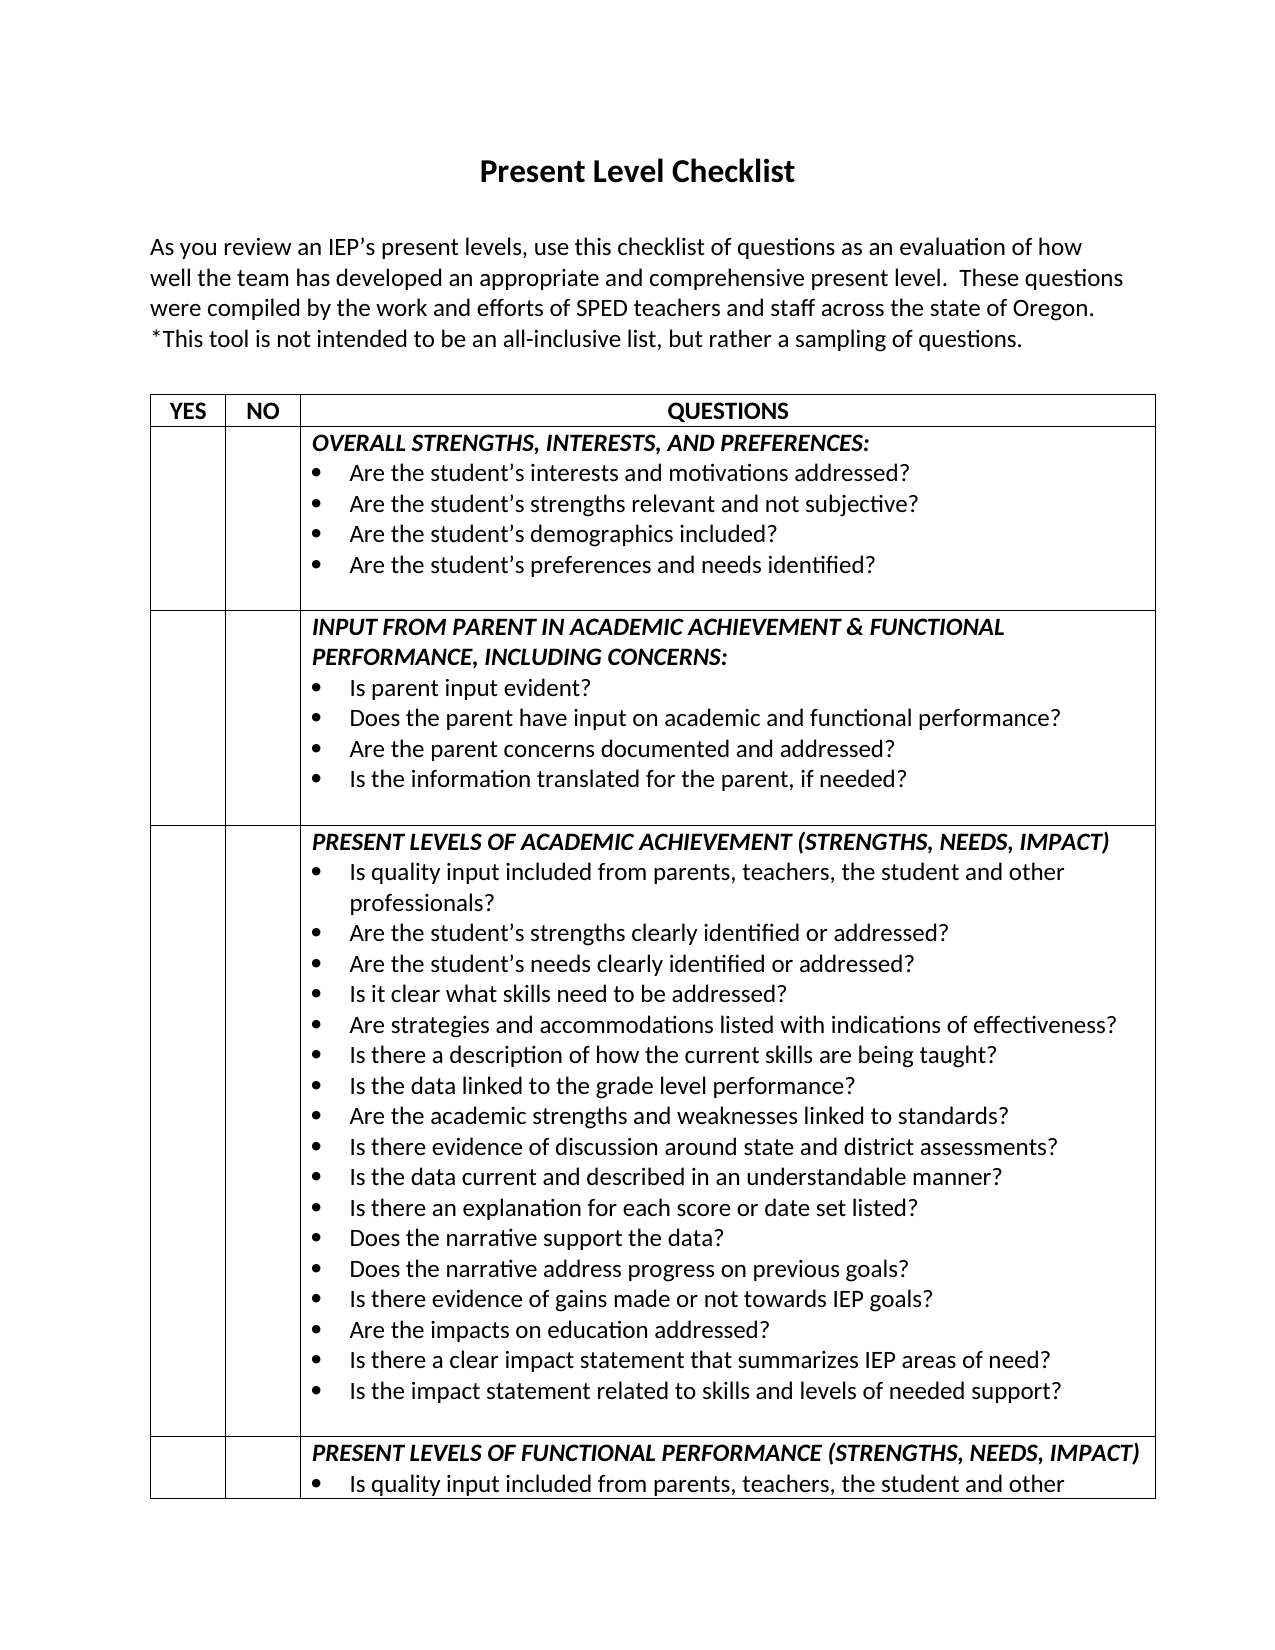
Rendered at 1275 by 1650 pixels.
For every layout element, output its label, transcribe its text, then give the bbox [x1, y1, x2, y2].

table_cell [301, 1437, 1155, 1498]
table_cell INPUT FROM PARENT IN ACADEMIC ACHIEVEMENT & FUNCTIONAL PERFORMANCE, INCLUDING CONCERNS: Is parent input evident? Does the parent have input on academic and functional performance? Are the parent concerns documented and addressed? Is the information translated for the parent, if needed? [301, 611, 1155, 825]
text Present Level Checklist [150, 150, 1125, 191]
table_cell [226, 1437, 300, 1498]
table_cell [151, 427, 225, 610]
table_cell [151, 1437, 225, 1498]
table_header NO [226, 395, 300, 426]
table_cell [151, 611, 225, 825]
text *This tool is not intended to be an all-inclusive list, but rather a sampling of questions. [150, 323, 1125, 353]
table_cell [226, 427, 300, 610]
text As you review an IEP’s present levels, use this checklist of questions as an evaluation of how well the team has developed an appropriate and comprehensive present level. These questions were compiled by the work and efforts of SPED teachers and staff across the state of Oregon. [150, 231, 1125, 323]
table_header QUESTIONS [301, 395, 1155, 426]
table_cell [226, 611, 300, 825]
table_cell OVERALL STRENGTHS, INTERESTS, AND PREFERENCES: Are the student’s interests and motivations addressed? Are the student’s strengths relevant and not subjective? Are the student’s demographics included? Are the student’s preferences and needs identified? [301, 427, 1155, 610]
table_header YES [151, 395, 225, 426]
table_cell PRESENT LEVELS OF ACADEMIC ACHIEVEMENT (STRENGTHS, NEEDS, IMPACT) Is quality input included from parents, teachers, the student and other professionals? Are the student’s strengths clearly identified or addressed? Are the student’s needs clearly identified or addressed? Is it clear what skills need to be addressed? Are strategies and accommodations listed with indications of effectiveness? Is there a description of how the current skills are being taught? Is the data linked to the grade level performance? Are the academic strengths and weaknesses linked to standards? Is there evidence of discussion around state and district assessments? Is the data current and described in an understandable manner? Is there an explanation for each score or date set listed? Does the narrative support the data? Does the narrative address progress on previous goals? Is there evidence of gains made or not towards IEP goals? Are the impacts on education addressed? Is there a clear impact statement that summarizes IEP areas of need? Is the impact statement related to skills and levels of needed support? [301, 826, 1155, 1436]
table_cell [226, 826, 300, 1436]
table_cell [151, 826, 225, 1436]
